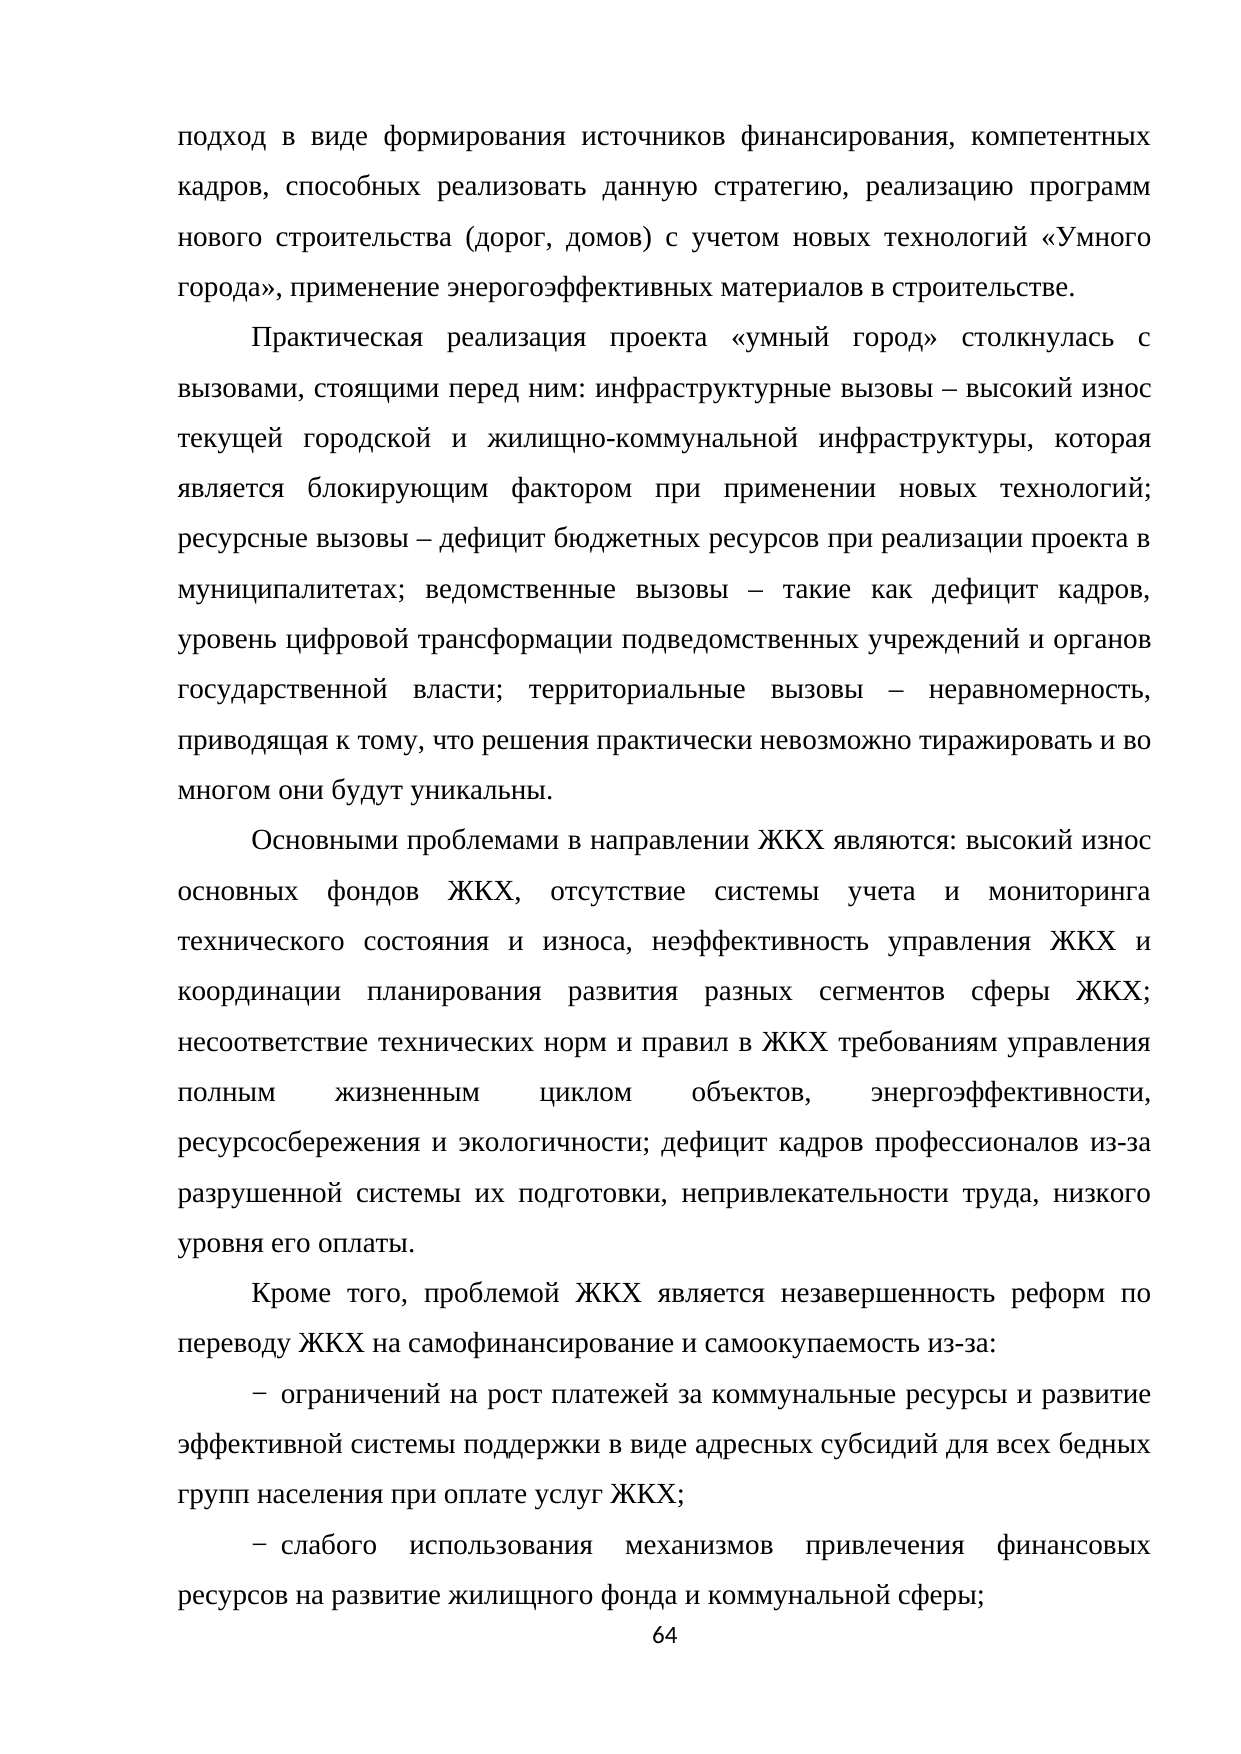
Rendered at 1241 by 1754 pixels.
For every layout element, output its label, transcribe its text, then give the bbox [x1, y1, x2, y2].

text Кроме того, проблемой ЖКХ является незавершенность реформ по переводу ЖКХ на самофинансирование и самоокупаемость из-за: [177, 1275, 1152, 1359]
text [177, 118, 1152, 303]
list ограничений на рост платежей за коммунальные ресурсы и развитие эффективной системы поддержки в виде адресных субсидий для всех бедных групп населения при оплате услуг ЖКХ; [177, 1376, 1152, 1510]
text Основными проблемами в направлении ЖКХ являются: высокий износ основных фондов ЖКХ, отсутствие системы учета и мониторинга технического состояния и износа, неэффективность управления ЖКХ и координации планирования развития разных сегментов сферы ЖКХ; несоответствие технических норм и правил в ЖКХ требованиям управления полным жизненным циклом объектов, энергоэффективности, ресурсосбережения и экологичности; дефицит кадров профессионалов из-за разрушенной системы их подготовки, непривлекательности труда, низкого уровня его оплаты. [177, 822, 1152, 1258]
text Практическая реализация проекта «умный город» столкнулась с вызовами, стоящими перед ним: инфраструктурные вызовы – высокий износ текущей городской и жилищно-коммунальной инфраструктуры, которая является блокирующим фактором при применении новых технологий; ресурсные вызовы – дефицит бюджетных ресурсов при реализации проекта в муниципалитетах; ведомственные вызовы – такие как дефицит кадров, уровень цифровой трансформации подведомственных учреждений и органов государственной власти; территориальные вызовы – неравномерность, приводящая к тому, что решения практически невозможно тиражировать и во многом они будут уникальны. [177, 319, 1152, 806]
list слабого использования механизмов привлечения финансовых ресурсов на развитие жилищного фонда и коммунальной сферы; [177, 1527, 1152, 1611]
